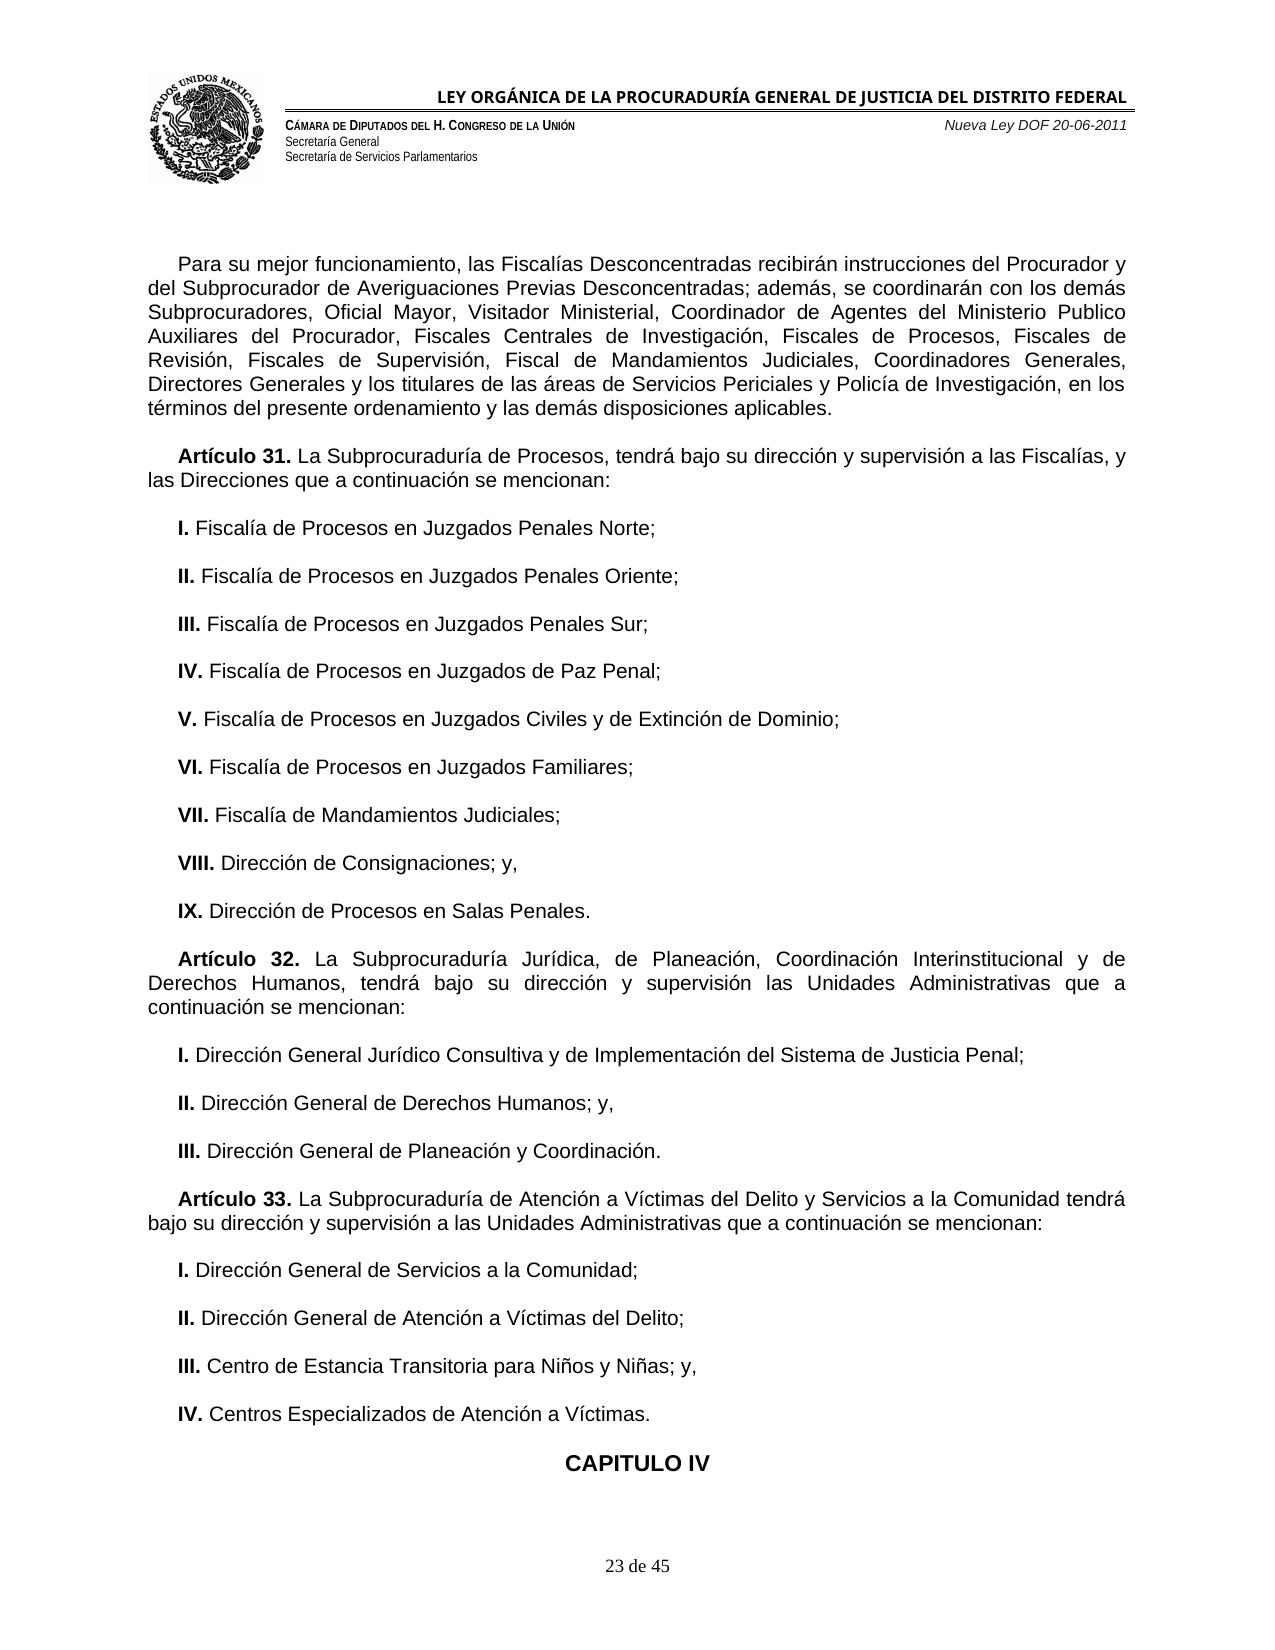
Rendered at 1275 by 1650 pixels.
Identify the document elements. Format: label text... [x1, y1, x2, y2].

text I. Fiscalía de Procesos en Juzgados Penales Norte; [148, 516, 1127, 539]
text III. Fiscalía de Procesos en Juzgados Penales Sur; [148, 611, 1127, 635]
text CAPITULO IV [148, 1450, 1127, 1476]
text IX. Dirección de Procesos en Salas Penales. [148, 899, 1127, 923]
text Artículo 31. La Subprocuraduría de Procesos, tendrá bajo su dirección y supervisión a las Fiscalías, y las Direcciones que a continuación se mencionan: [148, 444, 1127, 492]
text VIII. Dirección de Consignaciones; y, [148, 851, 1127, 875]
text VII. Fiscalía de Mandamientos Judiciales; [148, 803, 1127, 827]
text I. Dirección General de Servicios a la Comunidad; [148, 1258, 1127, 1282]
text II. Dirección General de Derechos Humanos; y, [148, 1091, 1127, 1114]
text Artículo 33. La Subprocuraduría de Atención a Víctimas del Delito y Servicios a la Comunidad tendrá bajo su dirección y supervisión a las Unidades Administrativas que a continuación se mencionan: [148, 1186, 1127, 1234]
text II. Dirección General de Atención a Víctimas del Delito; [148, 1306, 1127, 1330]
text III. Dirección General de Planeación y Coordinación. [148, 1138, 1127, 1162]
text IV. Centros Especializados de Atención a Víctimas. [148, 1402, 1127, 1426]
text IV. Fiscalía de Procesos en Juzgados de Paz Penal; [148, 659, 1127, 683]
text Para su mejor funcionamiento, las Fiscalías Desconcentradas recibirán instrucciones del Procurador y del Subprocurador de Averiguaciones Previas Desconcentradas; además, se coordinarán con los demás Subprocuradores, Oficial Mayor, Visitador Ministerial, Coordinador de Agentes del Ministerio Publico Auxiliares del Procurador, Fiscales Centrales de Investigación, Fiscales de Procesos, Fiscales de Revisión, Fiscales de Supervisión, Fiscal de Mandamientos Judiciales, Coordinadores Generales, Directores Generales y los titulares de las áreas de Servicios Periciales y Policía de Investigación, en los términos del presente ordenamiento y las demás disposiciones aplicables. [148, 252, 1127, 420]
text V. Fiscalía de Procesos en Juzgados Civiles y de Extinción de Dominio; [148, 707, 1127, 731]
text III. Centro de Estancia Transitoria para Niños y Niñas; y, [148, 1354, 1127, 1378]
text I. Dirección General Jurídico Consultiva y de Implementación del Sistema de Justicia Penal; [148, 1043, 1127, 1067]
text VI. Fiscalía de Procesos en Juzgados Familiares; [148, 755, 1127, 779]
text Artículo 32. La Subprocuraduría Jurídica, de Planeación, Coordinación Interinstitucional y de Derechos Humanos, tendrá bajo su dirección y supervisión las Unidades Administrativas que a continuación se mencionan: [148, 947, 1127, 1019]
text II. Fiscalía de Procesos en Juzgados Penales Oriente; [148, 563, 1127, 587]
